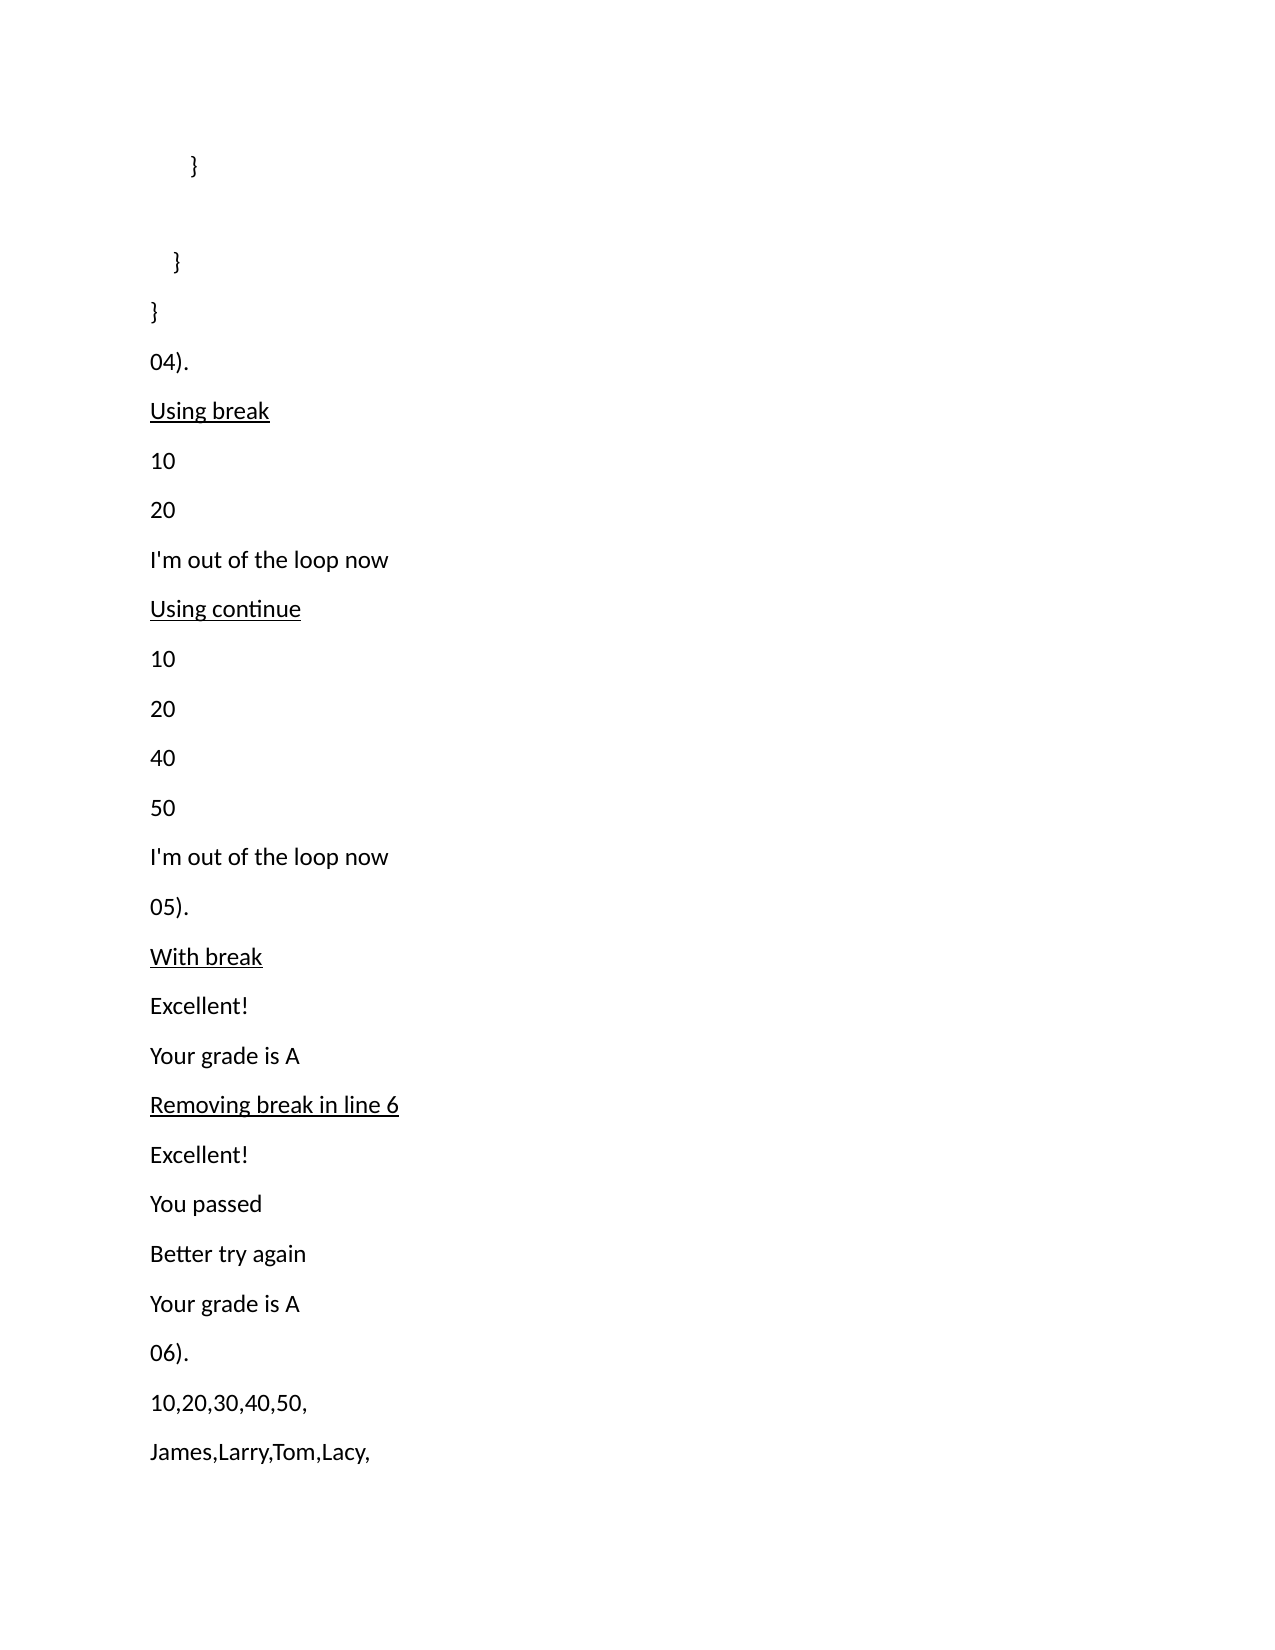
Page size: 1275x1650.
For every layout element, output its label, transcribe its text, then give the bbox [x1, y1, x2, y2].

text 10,20,30,40,50, [150, 1387, 1125, 1417]
text 10 [150, 643, 1125, 674]
text 40 [150, 742, 1125, 773]
text 10 [150, 445, 1125, 475]
text Using continue [150, 593, 1125, 624]
text Removing break in line 6 [150, 1089, 1125, 1120]
text } [150, 296, 1125, 327]
text Your grade is A [150, 1040, 1125, 1070]
text 20 [150, 693, 1125, 723]
text 50 [150, 792, 1125, 822]
text I'm out of the loop now [150, 544, 1125, 574]
text Excellent! [150, 1139, 1125, 1169]
text I'm out of the loop now [150, 841, 1125, 872]
text 06). [150, 1337, 1125, 1368]
text 05). [150, 891, 1125, 922]
text You passed [150, 1188, 1125, 1219]
text Excellent! [150, 990, 1125, 1021]
text Your grade is A [150, 1288, 1125, 1318]
text 04). [150, 346, 1125, 376]
text Using break [150, 395, 1125, 426]
text 20 [150, 494, 1125, 525]
text With break [150, 941, 1125, 971]
text Better try again [150, 1238, 1125, 1269]
text } [150, 246, 1125, 277]
text James,Larry,Tom,Lacy, [150, 1436, 1125, 1467]
text } [150, 150, 1125, 181]
